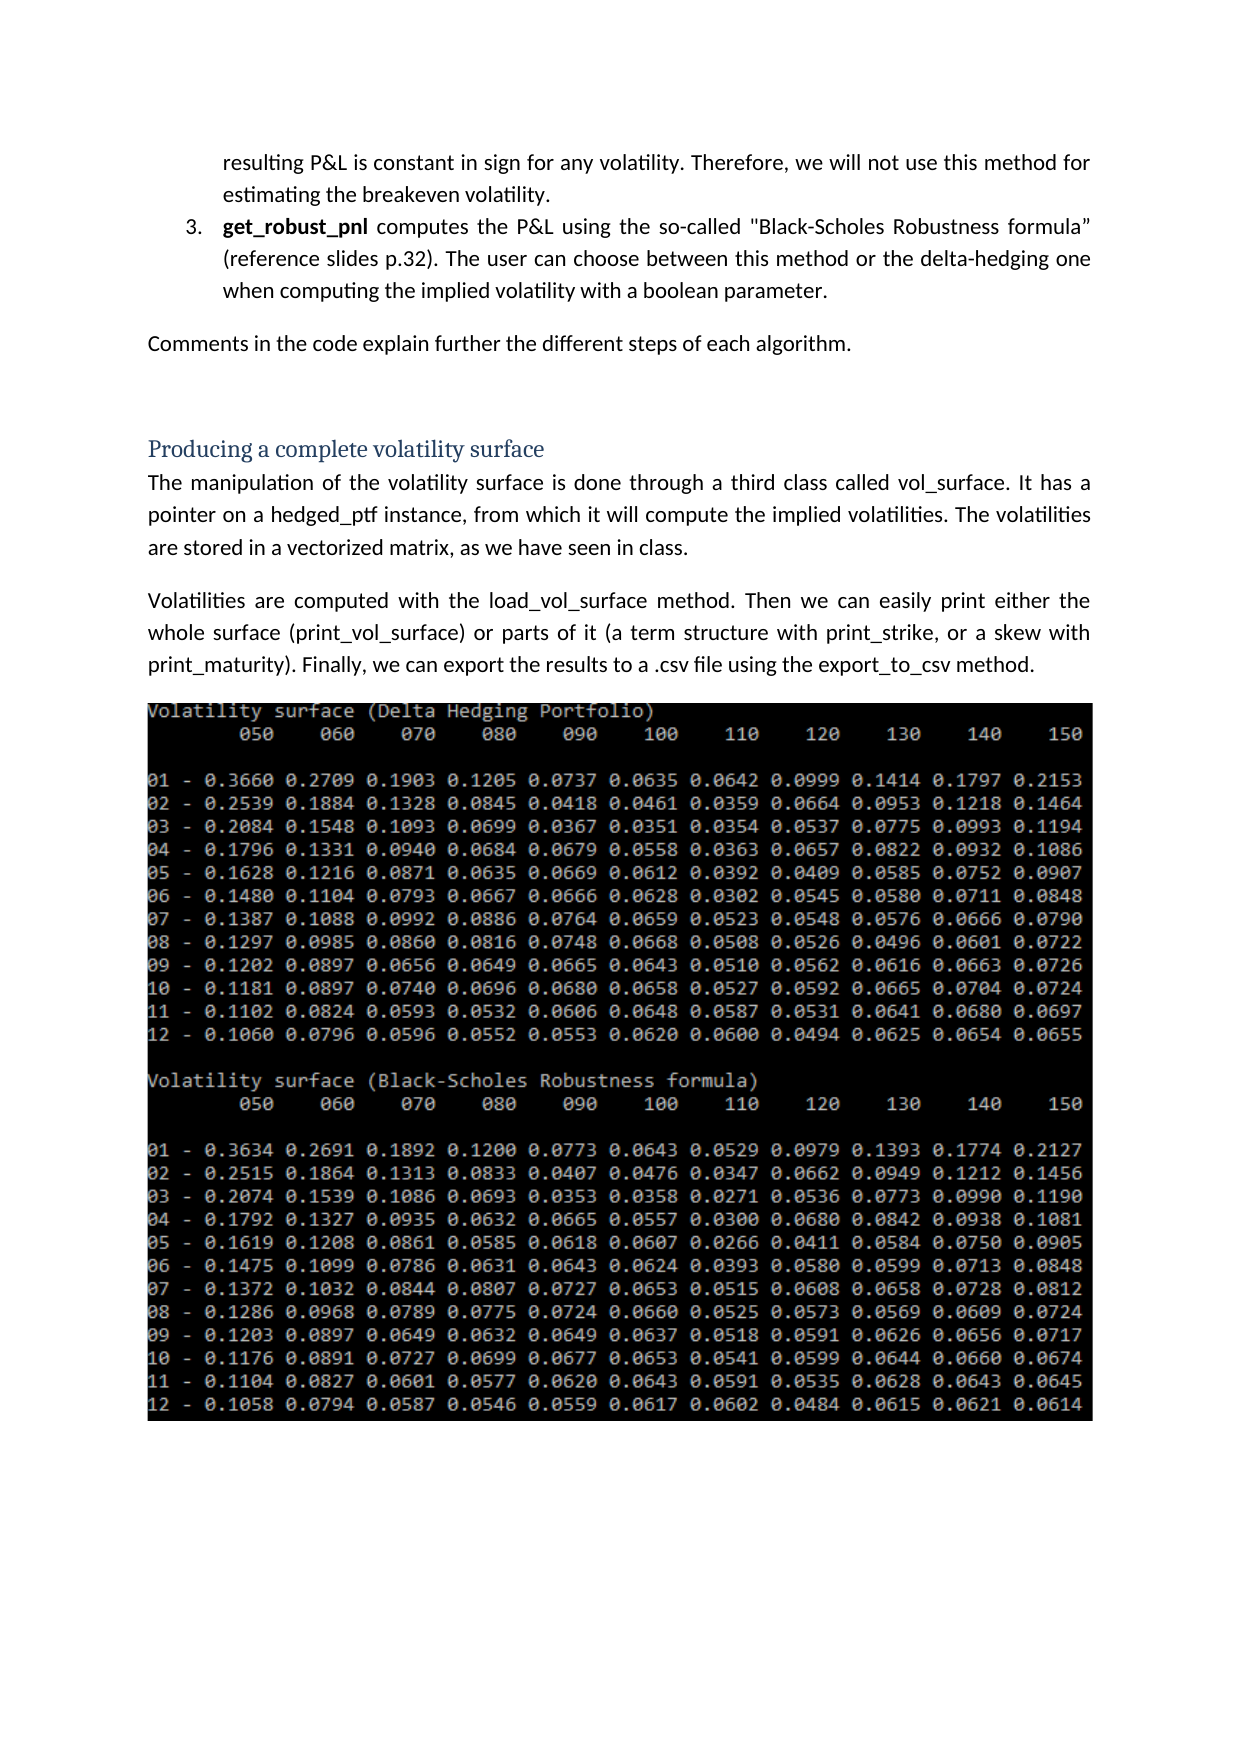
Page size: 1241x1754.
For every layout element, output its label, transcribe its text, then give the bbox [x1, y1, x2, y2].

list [185, 148, 1093, 208]
text The manipulation of the volatility surface is done through a third class called vol_surface. It has a pointer on a hedged_ptf instance, from which it will compute the implied volatilities. The volatilities are stored in a vectorized matrix, as we have seen in class. [148, 468, 1093, 561]
picture [147, 703, 1093, 1421]
text Comments in the code explain further the different steps of each algorithm. [148, 329, 1093, 357]
text Volatilities are computed with the load_vol_surface method. Then we can easily print either the whole surface (print_vol_surface) or parts of it (a term structure with print_strike, or a skew with print_maturity). Finally, we can export the results to a .csv file using the export_to_csv method. [148, 586, 1093, 678]
subtitle Producing a complete volatility surface [148, 435, 1093, 464]
list get_robust_pnl computes the P&L using the so-called "Black-Scholes Robustness formula” (reference slides p.32). The user can choose between this method or the delta-hedging one when computing the implied volatility with a boolean parameter. [185, 212, 1093, 304]
